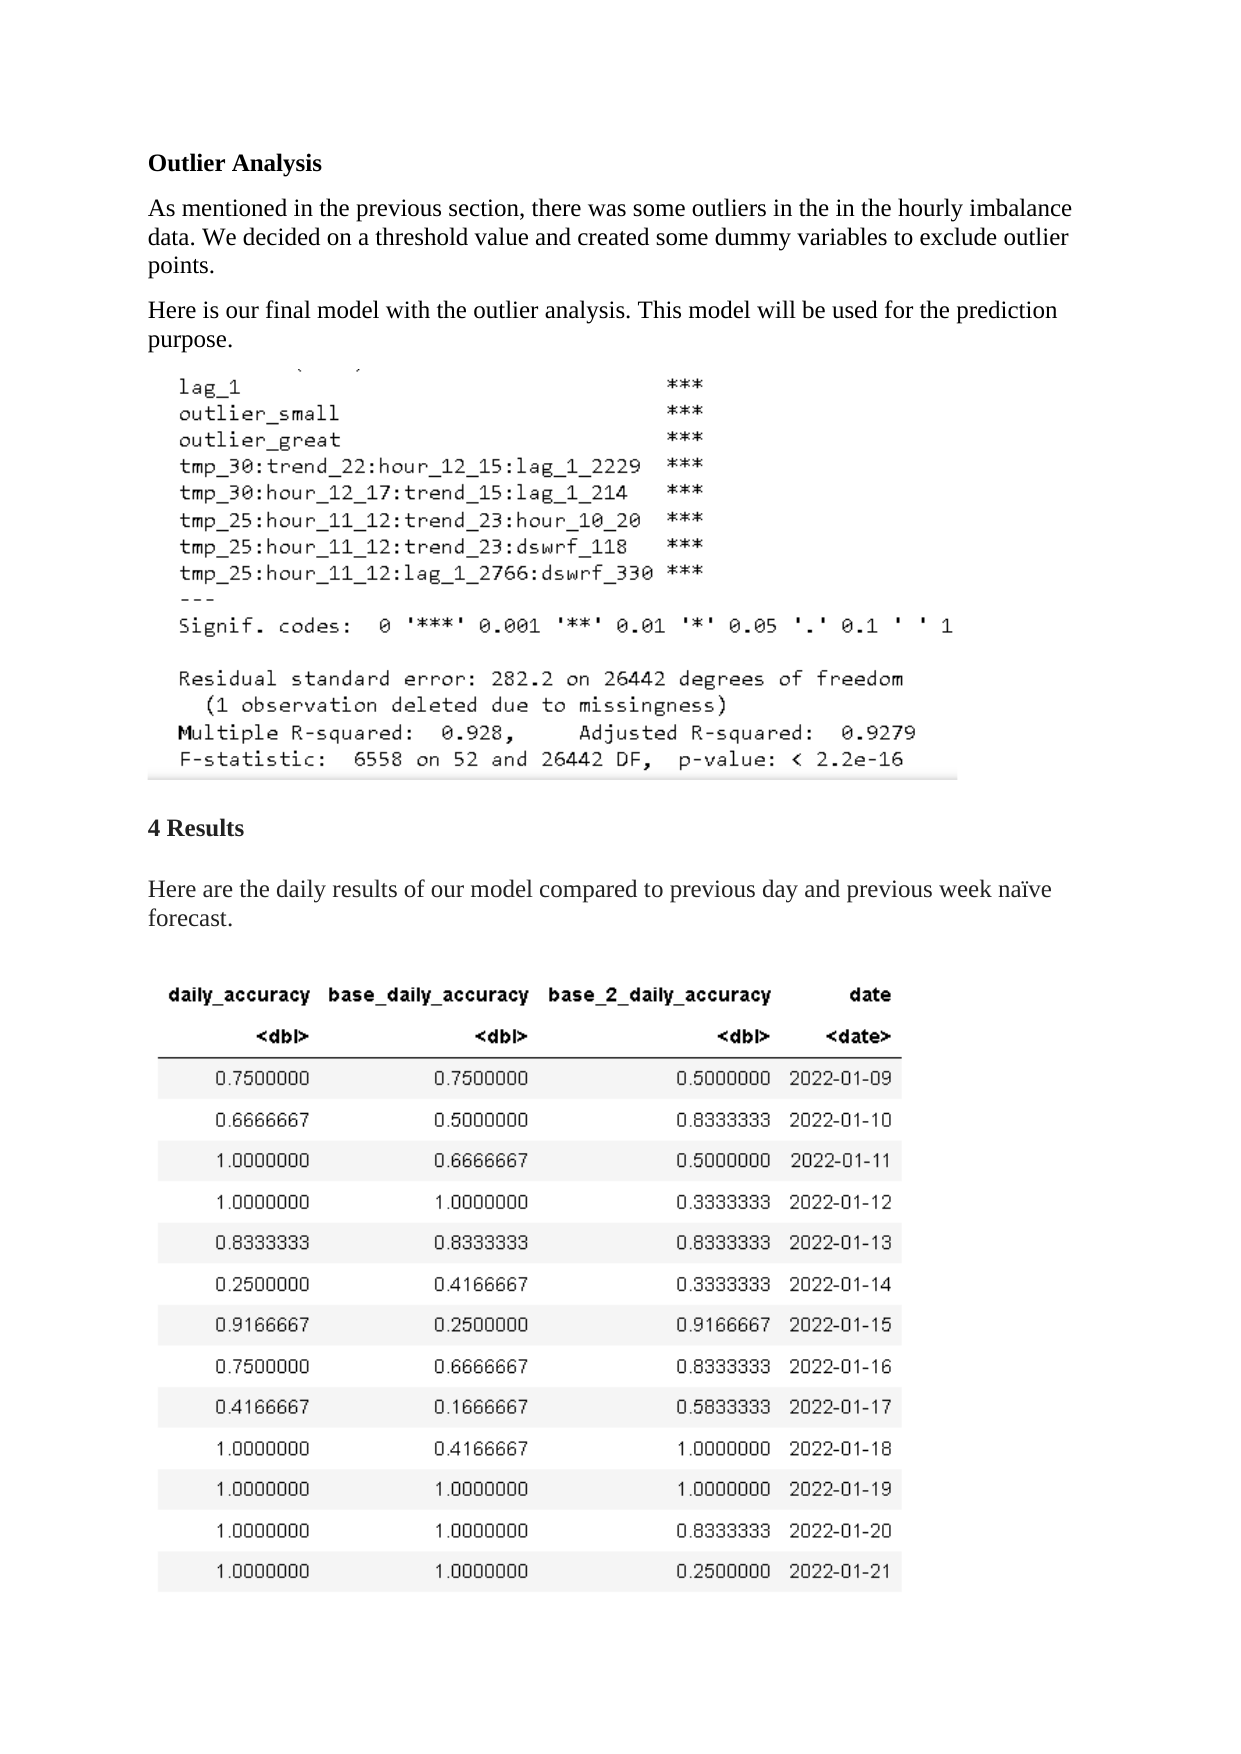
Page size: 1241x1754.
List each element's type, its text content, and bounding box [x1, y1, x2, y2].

picture [147, 369, 958, 780]
text Outlier Analysis [148, 148, 1093, 176]
subtitle 4 Results [148, 813, 1093, 842]
subtitle Here are the daily results of our model compared to previous day and previous week naïve forecast. [148, 874, 1093, 932]
picture [147, 964, 927, 1599]
text Here is our final model with the outlier analysis. This model will be used for the prediction purpose. [148, 296, 1093, 353]
text As mentioned in the previous section, there was some outliers in the in the hourly imbalance data. We decided on a threshold value and created some dummy variables to exclude outlier points. [148, 193, 1093, 279]
